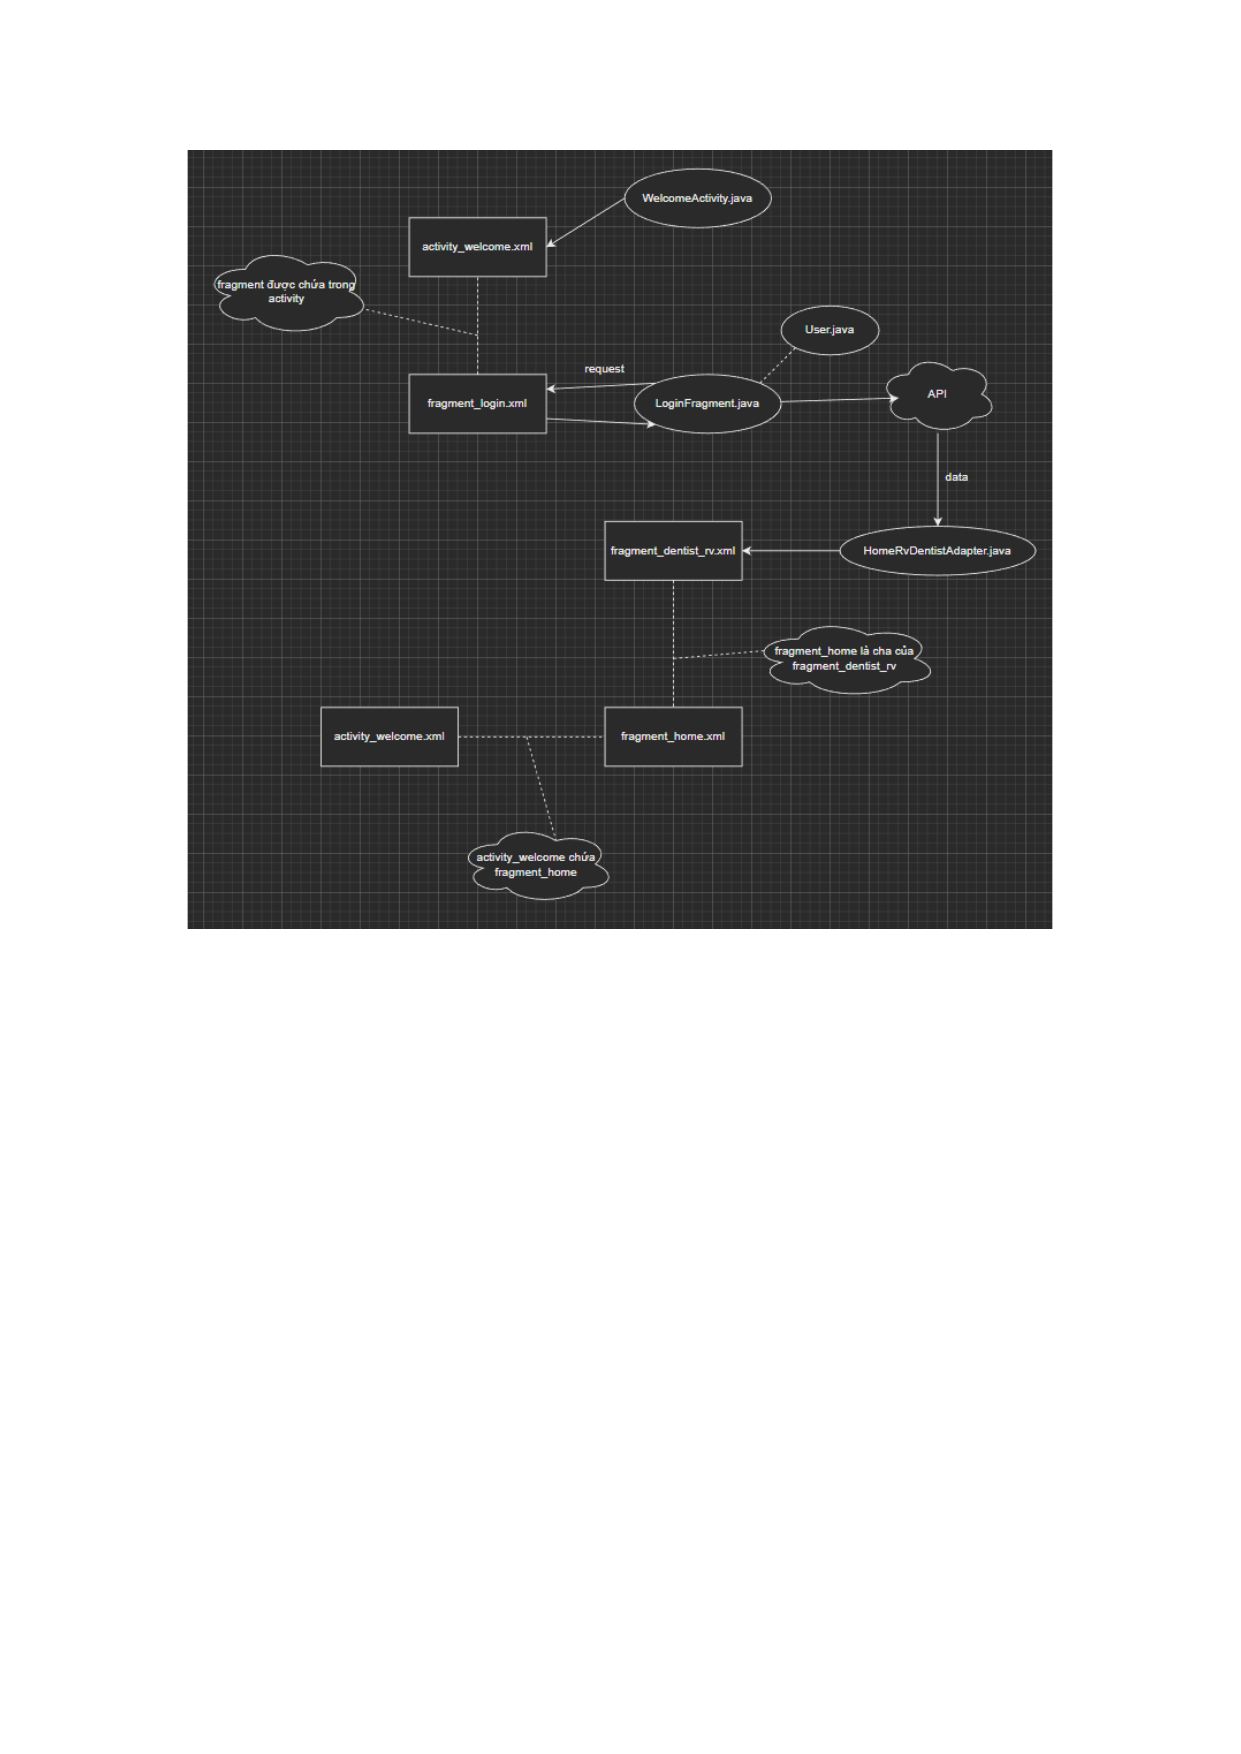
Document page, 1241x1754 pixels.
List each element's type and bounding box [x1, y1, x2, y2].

picture [187, 150, 1053, 929]
